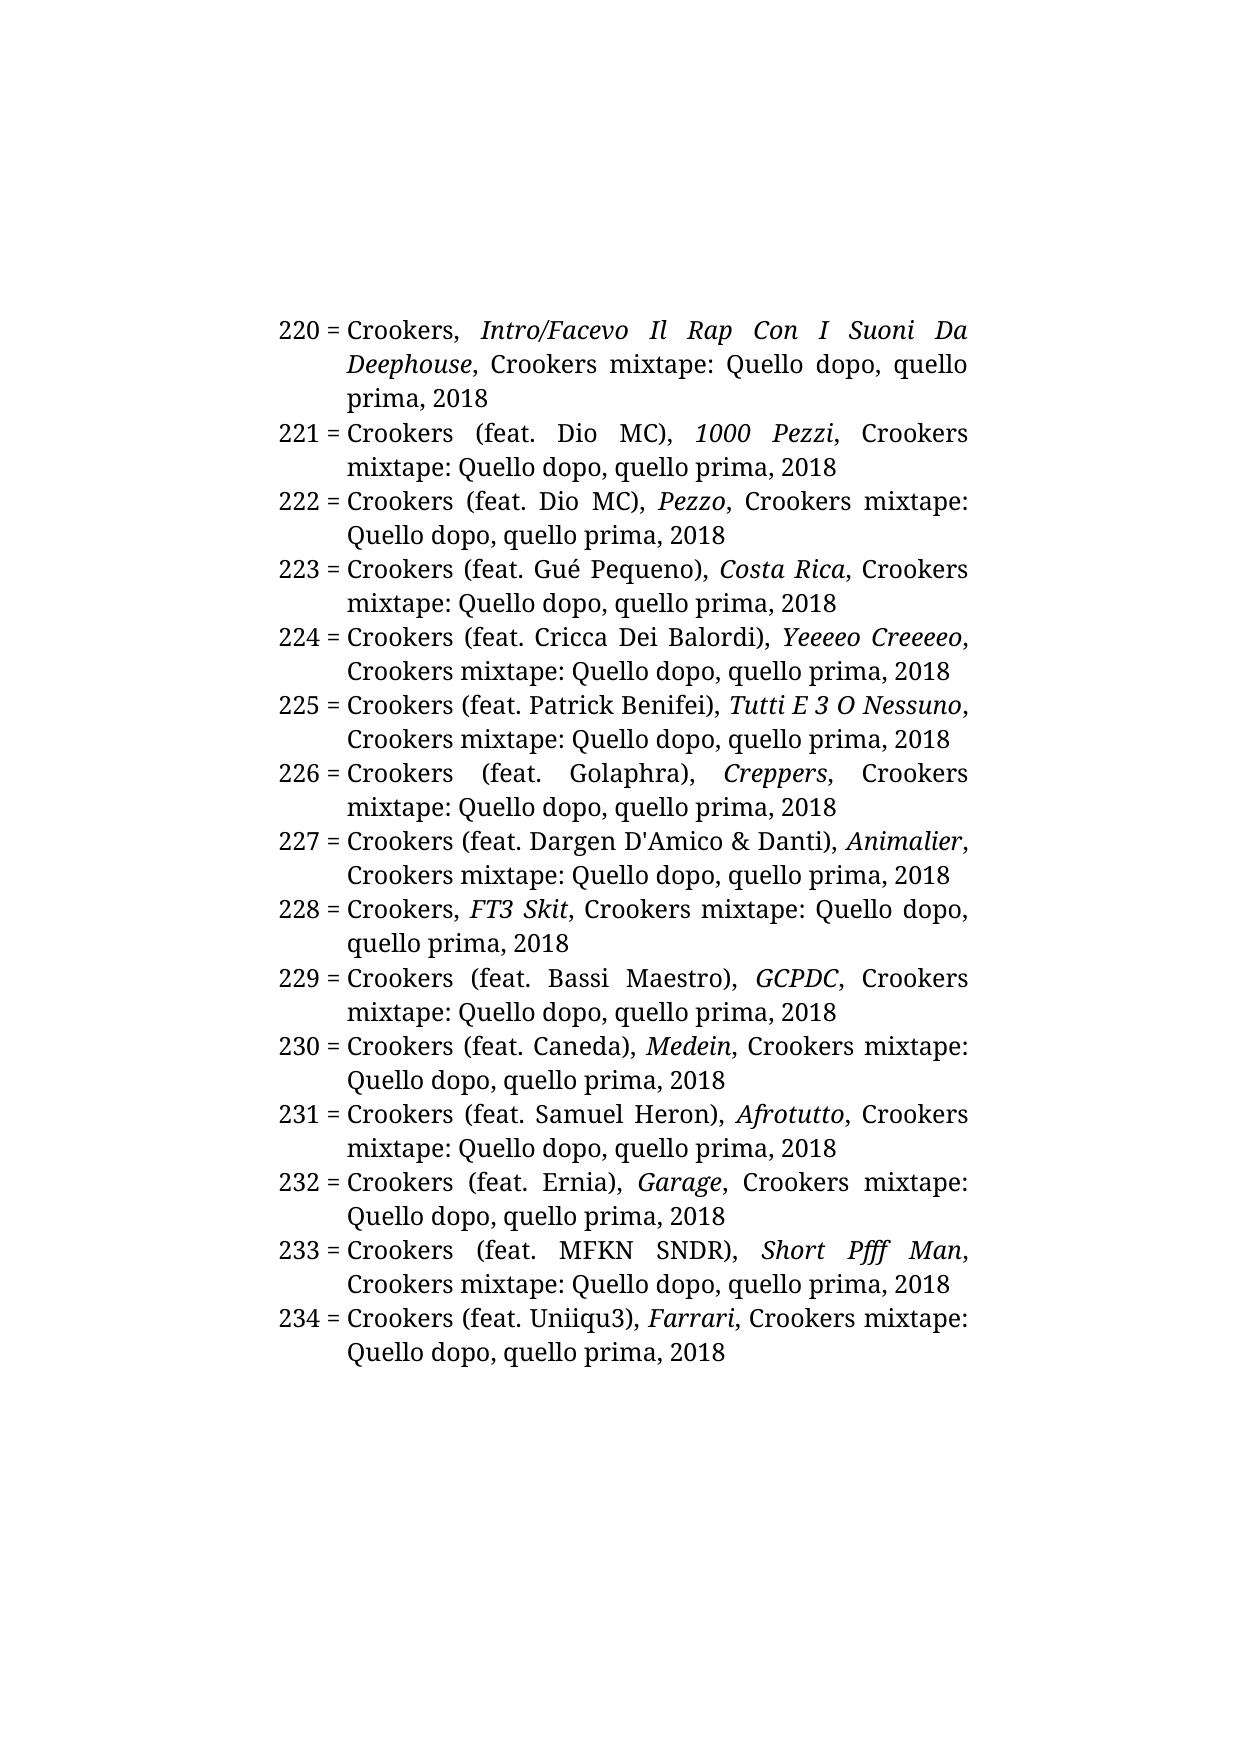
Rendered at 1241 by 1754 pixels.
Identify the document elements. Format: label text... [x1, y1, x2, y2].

list Crookers (feat. Gué Pequeno), Costa Rica, Crookers mixtape: Quello dopo, quello prima, 2018 [309, 551, 968, 619]
list Crookers (feat. Caneda), Medein, Crookers mixtape: Quello dopo, quello prima, 2018 [309, 1028, 968, 1096]
list Crookers (feat. Samuel Heron), Afrotutto, Crookers mixtape: Quello dopo, quello prima, 2018 [309, 1096, 968, 1164]
list Crookers (feat. Dio MC), Pezzo, Crookers mixtape: Quello dopo, quello prima, 2018 [309, 483, 968, 551]
list Crookers (feat. Ernia), Garage, Crookers mixtape: Quello dopo, quello prima, 2018 [309, 1164, 968, 1233]
list Crookers (feat. Dargen D'Amico & Danti), Animalier, Crookers mixtape: Quello dopo, quello prima, 2018 [309, 824, 968, 892]
list Crookers (feat. Cricca Dei Balordi), Yeeeeo Creeeeo, Crookers mixtape: Quello dopo, quello prima, 2018 [309, 619, 968, 688]
list Crookers (feat. Golaphra), Creppers, Crookers mixtape: Quello dopo, quello prima, 2018 [309, 756, 968, 824]
list Crookers (feat. Bassi Maestro), GCPDC, Crookers mixtape: Quello dopo, quello prima, 2018 [309, 960, 968, 1028]
list Crookers, FT3 Skit, Crookers mixtape: Quello dopo, quello prima, 2018 [309, 892, 968, 960]
list Crookers (feat. MFKN SNDR), Short Pfff Man, Crookers mixtape: Quello dopo, quello prima, 2018 [309, 1233, 968, 1301]
list Crookers (feat. Uniiqu3), Farrari, Crookers mixtape: Quello dopo, quello prima, 2018 [309, 1301, 968, 1369]
list Crookers (feat. Dio MC), 1000 Pezzi, Crookers mixtape: Quello dopo, quello prima, 2018 [309, 415, 968, 483]
list Crookers, Intro/Facevo Il Rap Con I Suoni Da Deephouse, Crookers mixtape: Quello dopo, quello prima, 2018 [309, 313, 968, 415]
list Crookers (feat. Patrick Benifei), Tutti E 3 O Nessuno, Crookers mixtape: Quello dopo, quello prima, 2018 [309, 688, 968, 756]
